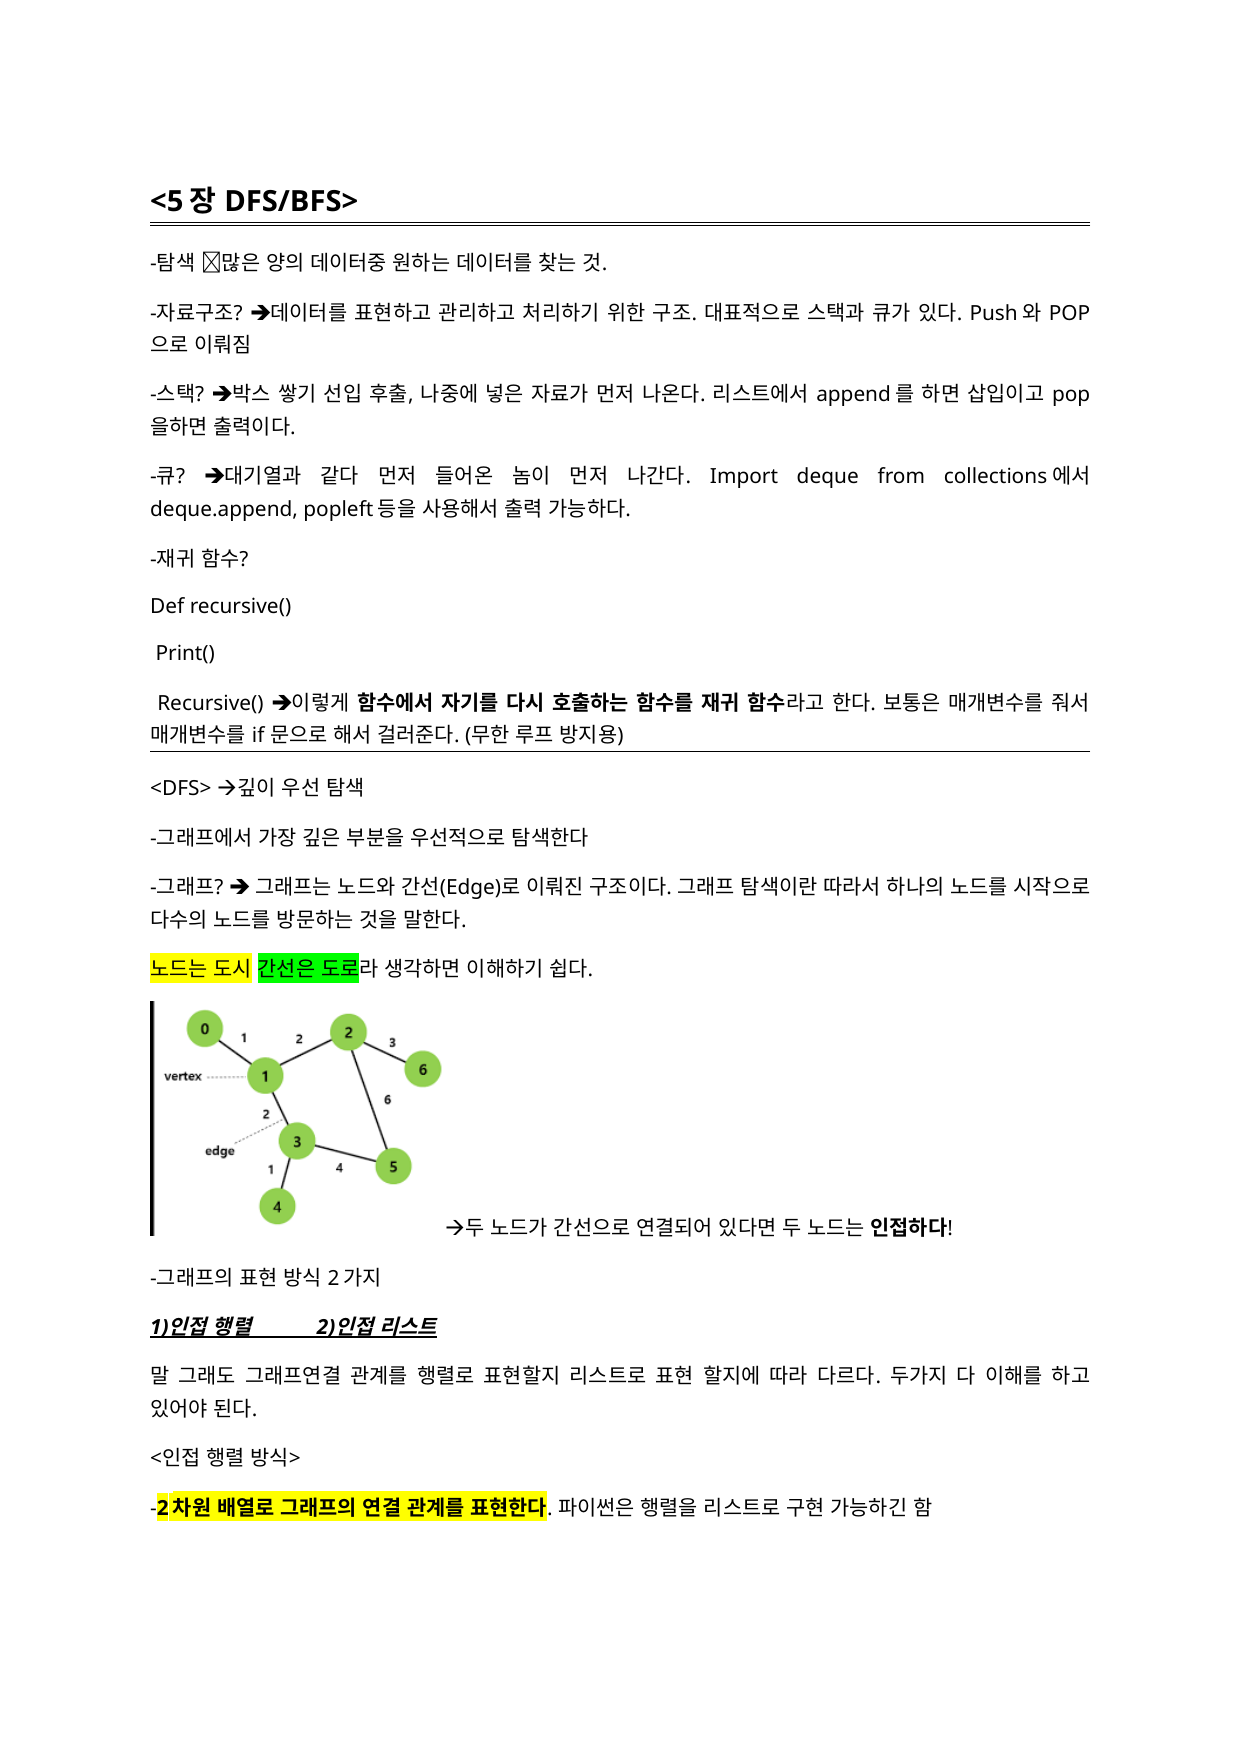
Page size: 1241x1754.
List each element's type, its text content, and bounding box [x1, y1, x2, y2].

text 1)인접 행렬 2)인접 리스트 [150, 1310, 1090, 1340]
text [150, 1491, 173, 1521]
text -그래프? 그래프는 노드와 간선(Edge)로 이뤄진 구조이다. 그래프 탐색이란 따라서 하나의 노드를 시작으로 다수의 노드를 방문하는 것을 말한다. [150, 870, 1090, 933]
text -그래프에서 가장 깊은 부분을 우선적으로 탐색한다 [150, 821, 1090, 851]
picture [150, 1001, 445, 1236]
text 노드는 도시 간선은 도로라 생각하면 이해하기 쉽다. [150, 952, 1090, 983]
text -탐색 많은 양의 데이터중 원하는 데이터를 찾는 것. [150, 246, 1090, 277]
text -자료구조? 데이터를 표현하고 관리하고 처리하기 위한 구조. 대표적으로 스택과 큐가 있다. Push와 POP으로 이뤄짐 [150, 296, 1090, 359]
text Print() [150, 638, 1090, 667]
text -그래프의 표현 방식 2가지 [150, 1261, 1090, 1291]
text <인접 행렬 방식> [150, 1442, 1090, 1472]
text Def recursive() [150, 591, 1090, 620]
text <DFS> 깊이 우선 탐색 [150, 772, 1090, 802]
text Recursive() 이렇게 함수에서 자기를 다시 호출하는 함수를 재귀 함수라고 한다. 보통은 매개변수를 줘서 매개변수를 if 문으로 해서 걸러준다. (무한 루프 방지용) [150, 686, 1090, 751]
text <5장 DFS/BFS> [150, 177, 1090, 222]
text -2차원 배열로 그래프의 연결 관계를 표현한다. 파이썬은 행렬을 리스트로 구현 가능하긴 함 [547, 1491, 1090, 1521]
text -재귀 함수? [150, 542, 1090, 572]
text 말 그래도 그래프연결 관계를 행렬로 표현할지 리스트로 표현 할지에 따라 다르다. 두가지 다 이해를 하고 있어야 된다. [150, 1359, 1090, 1422]
text -스택? 박스 쌓기 선입 후출, 나중에 넣은 자료가 먼저 나온다. 리스트에서 append를 하면 삽입이고 pop을하면 출력이다. [150, 378, 1090, 441]
text -큐? 대기열과 같다 먼저 들어온 놈이 먼저 나간다. Import deque from collections에서 deque.append, popleft등을 사용해서 출력 가능하다. [150, 460, 1090, 523]
